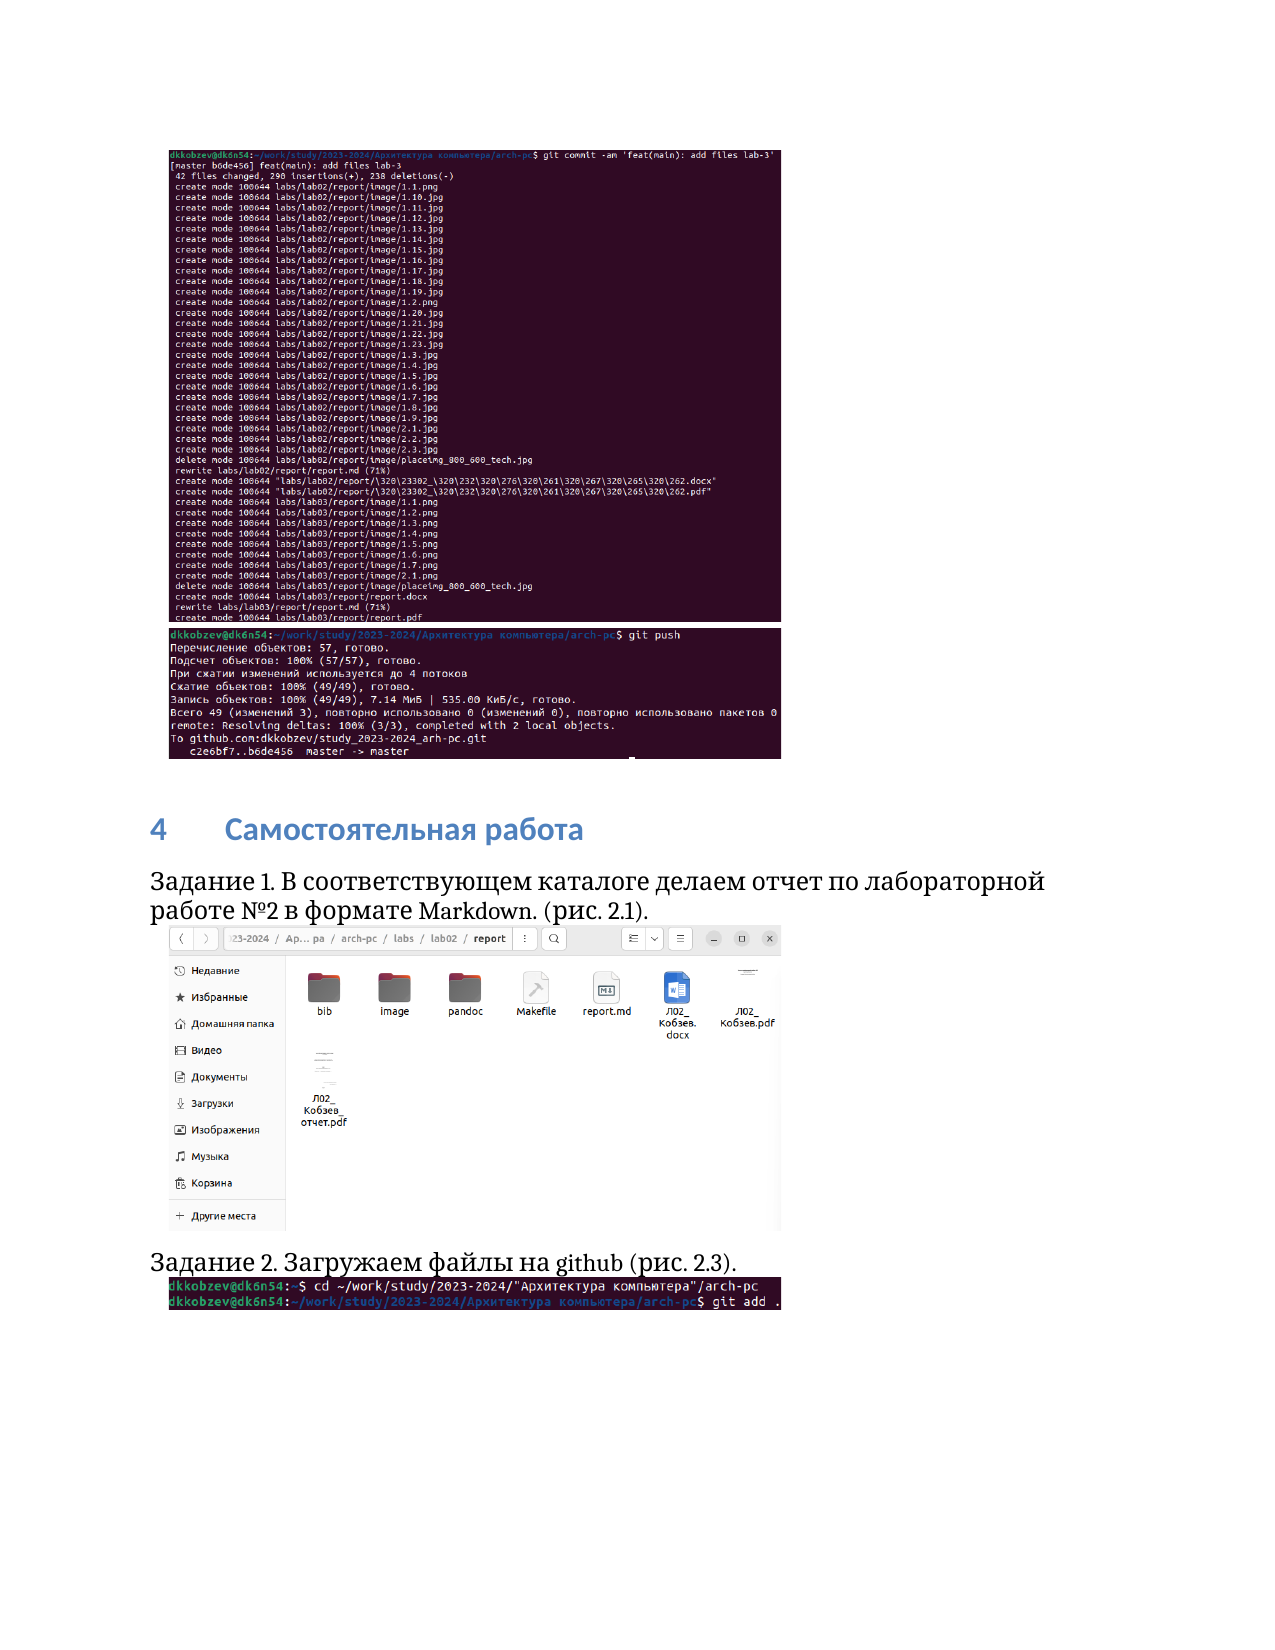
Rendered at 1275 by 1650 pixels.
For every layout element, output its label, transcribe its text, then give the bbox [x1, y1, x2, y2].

picture [168, 150, 782, 622]
picture [168, 925, 782, 1231]
picture [168, 628, 782, 759]
subtitle 4 Самостоятельная работа [150, 808, 1125, 849]
picture [168, 1277, 782, 1310]
